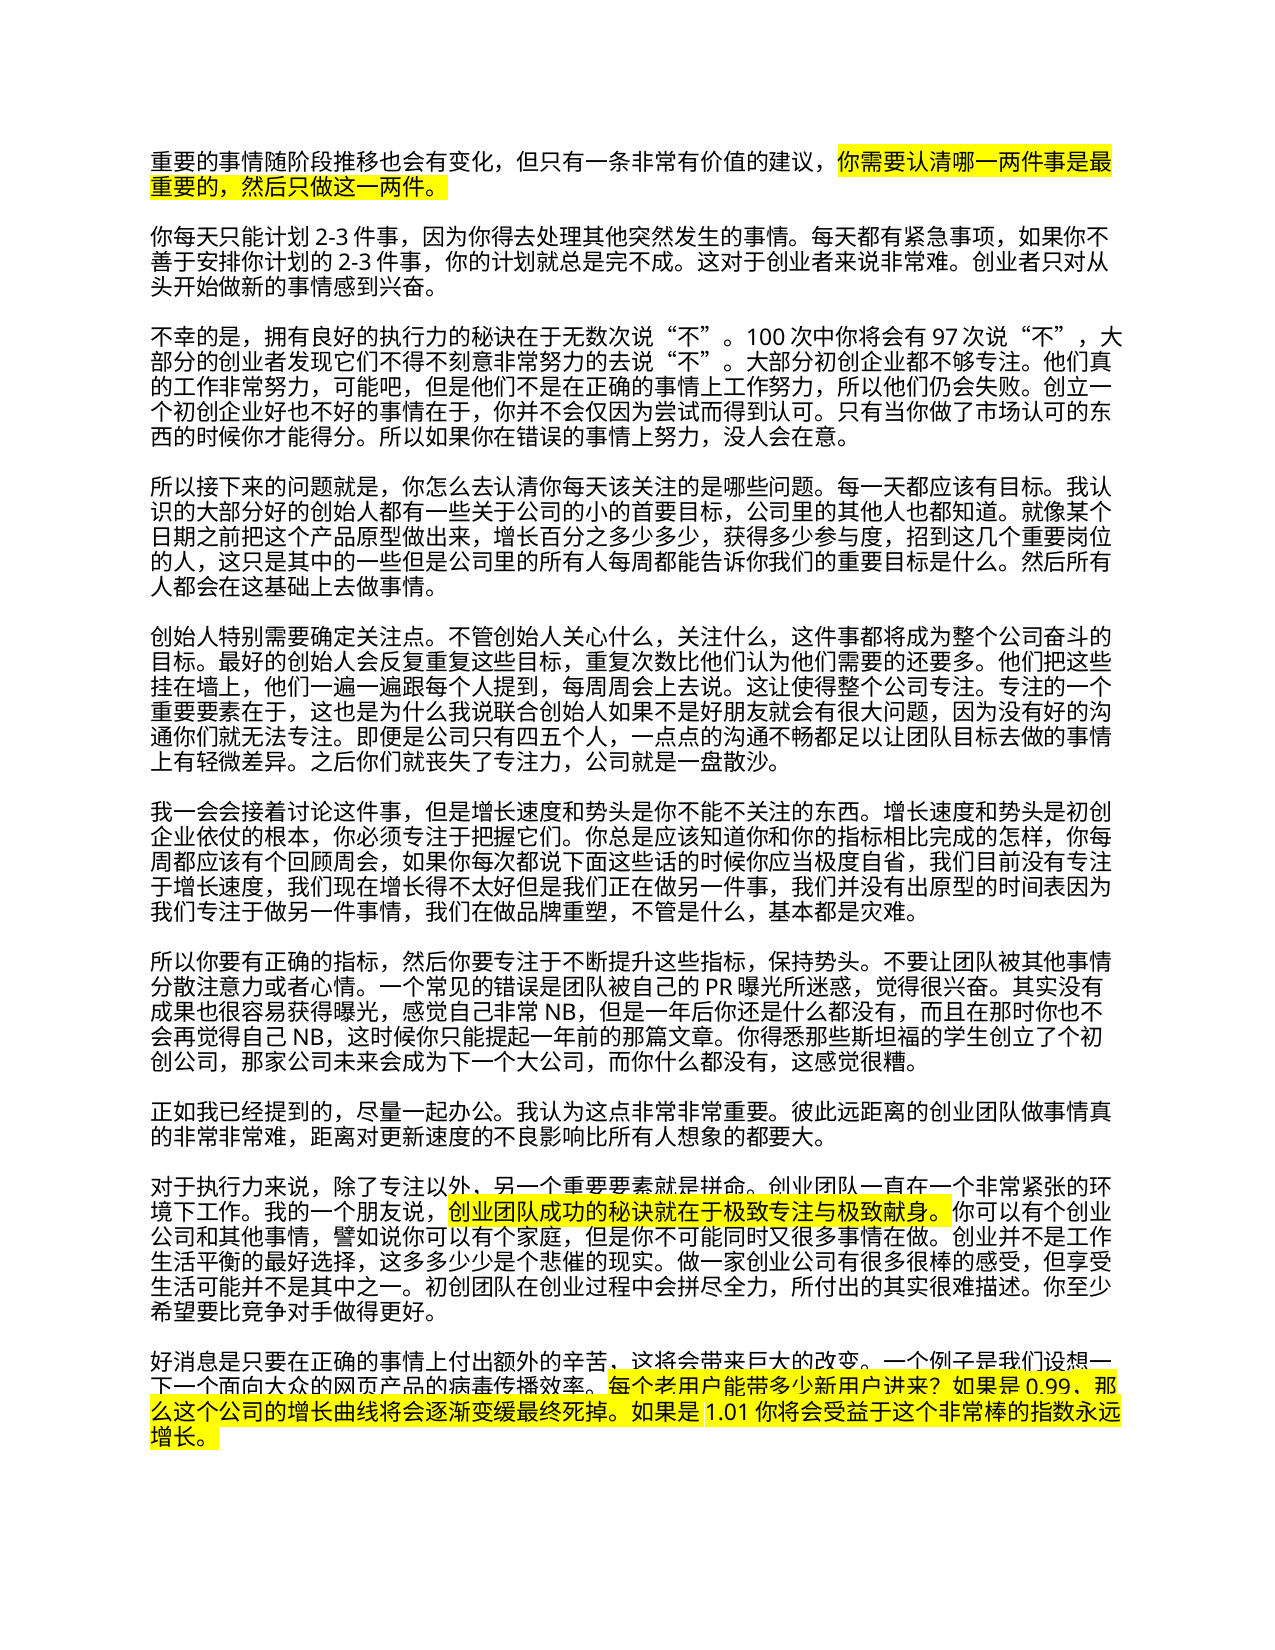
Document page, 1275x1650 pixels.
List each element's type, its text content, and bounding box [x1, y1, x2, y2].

text 对于执行力来说，除了专注以外，另一个重要要素就是拼命。创业团队一直在一个非常紧张的环境下工作。我的一个朋友说，创业团队成功的秘诀就在于极致专注与极致献身。你可以有个创业公司和其他事情，譬如说你可以有个家庭，但是你不可能同时又很多事情在做。创业并不是工作生活平衡的最好选择，这多多少少是个悲催的现实。做一家创业公司有很多很棒的感受，但享受生活可能并不是其中之一。初创团队在创业过程中会拼尽全力，所付出的其实很难描述。你至少希望要比竞争对手做得更好。 [150, 1175, 1125, 1325]
text 所以你要有正确的指标，然后你要专注于不断提升这些指标，保持势头。不要让团队被其他事情分散注意力或者心情。一个常见的错误是团队被自己的PR曝光所迷惑，觉得很兴奋。其实没有成果也很容易获得曝光，感觉自己非常NB，但是一年后你还是什么都没有，而且在那时你也不会再觉得自己NB，这时候你只能提起一年前的那篇文章。你得悉那些斯坦福的学生创立了个初创公司，那家公司未来会成为下一个大公司，而你什么都没有，这感觉很糟。 [150, 950, 1125, 1075]
text 我一会会接着讨论这件事，但是增长速度和势头是你不能不关注的东西。增长速度和势头是初创企业依仗的根本，你必须专注于把握它们。你总是应该知道你和你的指标相比完成的怎样，你每周都应该有个回顾周会，如果你每次都说下面这些话的时候你应当极度自省，我们目前没有专注于增长速度，我们现在增长得不太好但是我们正在做另一件事，我们并没有出原型的时间表因为我们专注于做另一件事情，我们在做品牌重塑，不管是什么，基本都是灾难。 [150, 800, 1125, 925]
text 好消息是只要在正确的事情上付出额外的辛苦，这将会带来巨大的改变。一个例子是我们设想一下一个面向大众的网页产品的病毒传播效率。每个老用户能带多少新用户进来？如果是0.99，那么这个公司的增长曲线将会逐渐变缓最终死掉。如果是1.01你将会受益于这个非常棒的指数永远增长。 [150, 1350, 1125, 1450]
text 你每天只能计划2-3件事，因为你得去处理其他突然发生的事情。每天都有紧急事项，如果你不善于安排你计划的2-3件事，你的计划就总是完不成。这对于创业者来说非常难。创业者只对从头开始做新的事情感到兴奋。 [150, 225, 1125, 300]
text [150, 150, 1125, 200]
text 正如我已经提到的，尽量一起办公。我认为这点非常非常重要。彼此远距离的创业团队做事情真的非常非常难，距离对更新速度的不良影响比所有人想象的都要大。 [150, 1100, 1125, 1150]
text 创始人特别需要确定关注点。不管创始人关心什么，关注什么，这件事都将成为整个公司奋斗的目标。最好的创始人会反复重复这些目标，重复次数比他们认为他们需要的还要多。他们把这些挂在墙上，他们一遍一遍跟每个人提到，每周周会上去说。这让使得整个公司专注。专注的一个重要要素在于，这也是为什么我说联合创始人如果不是好朋友就会有很大问题，因为没有好的沟通你们就无法专注。即便是公司只有四五个人，一点点的沟通不畅都足以让团队目标去做的事情上有轻微差异。之后你们就丧失了专注力，公司就是一盘散沙。 [150, 625, 1125, 775]
text 不幸的是，拥有良好的执行力的秘诀在于无数次说“不”。100次中你将会有97次说“不”，大部分的创业者发现它们不得不刻意非常努力的去说“不”。大部分初创企业都不够专注。他们真的工作非常努力，可能吧，但是他们不是在正确的事情上工作努力，所以他们仍会失败。创立一个初创企业好也不好的事情在于，你并不会仅因为尝试而得到认可。只有当你做了市场认可的东西的时候你才能得分。所以如果你在错误的事情上努力，没人会在意。 [150, 325, 1125, 450]
text 所以接下来的问题就是，你怎么去认清你每天该关注的是哪些问题。每一天都应该有目标。我认识的大部分好的创始人都有一些关于公司的小的首要目标，公司里的其他人也都知道。就像某个日期之前把这个产品原型做出来，增长百分之多少多少，获得多少参与度，招到这几个重要岗位的人，这只是其中的一些但是公司里的所有人每周都能告诉你我们的重要目标是什么。然后所有人都会在这基础上去做事情。 [150, 475, 1125, 600]
